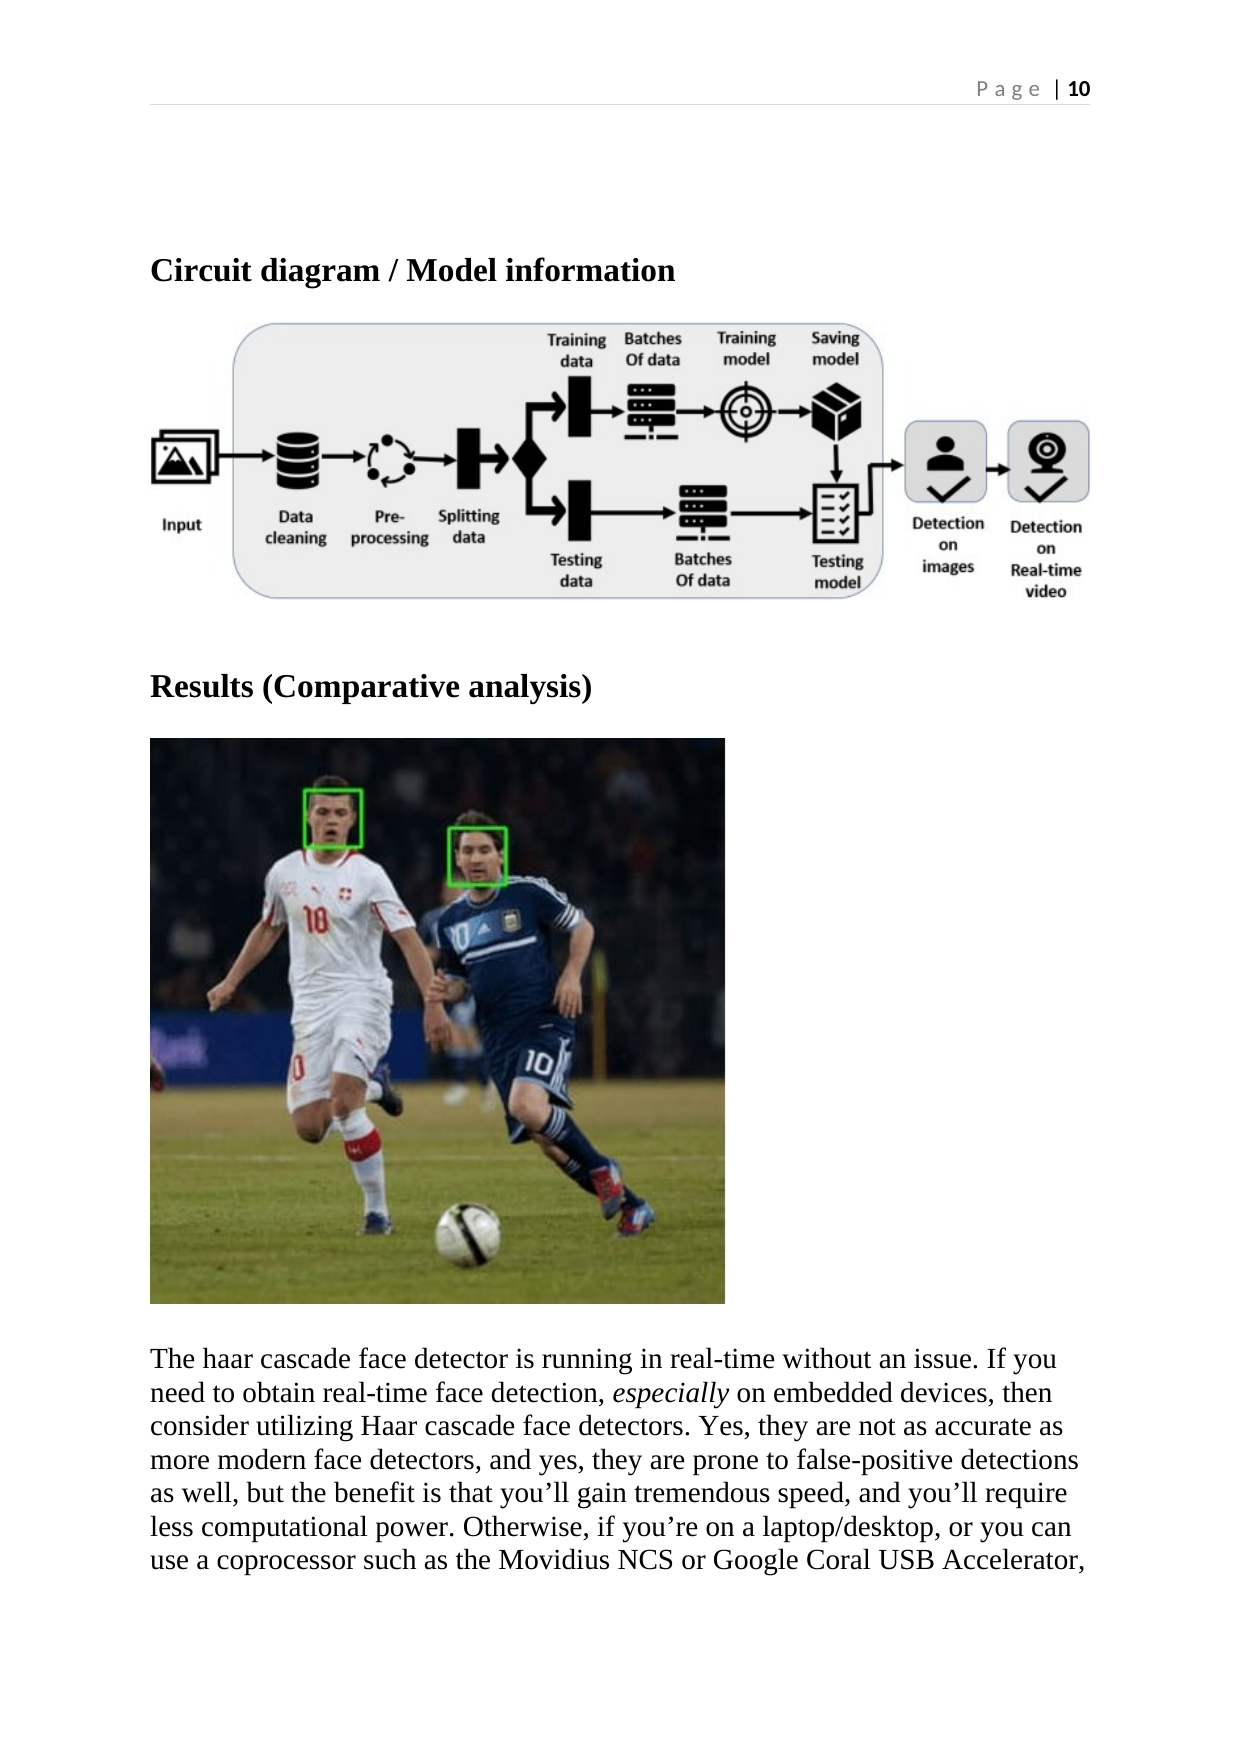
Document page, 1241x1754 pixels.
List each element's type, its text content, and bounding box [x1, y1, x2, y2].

text Circuit diagram / Model information [150, 251, 1090, 289]
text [150, 1341, 1090, 1576]
picture [150, 738, 725, 1304]
text Results (Comparative analysis) [150, 666, 1090, 704]
